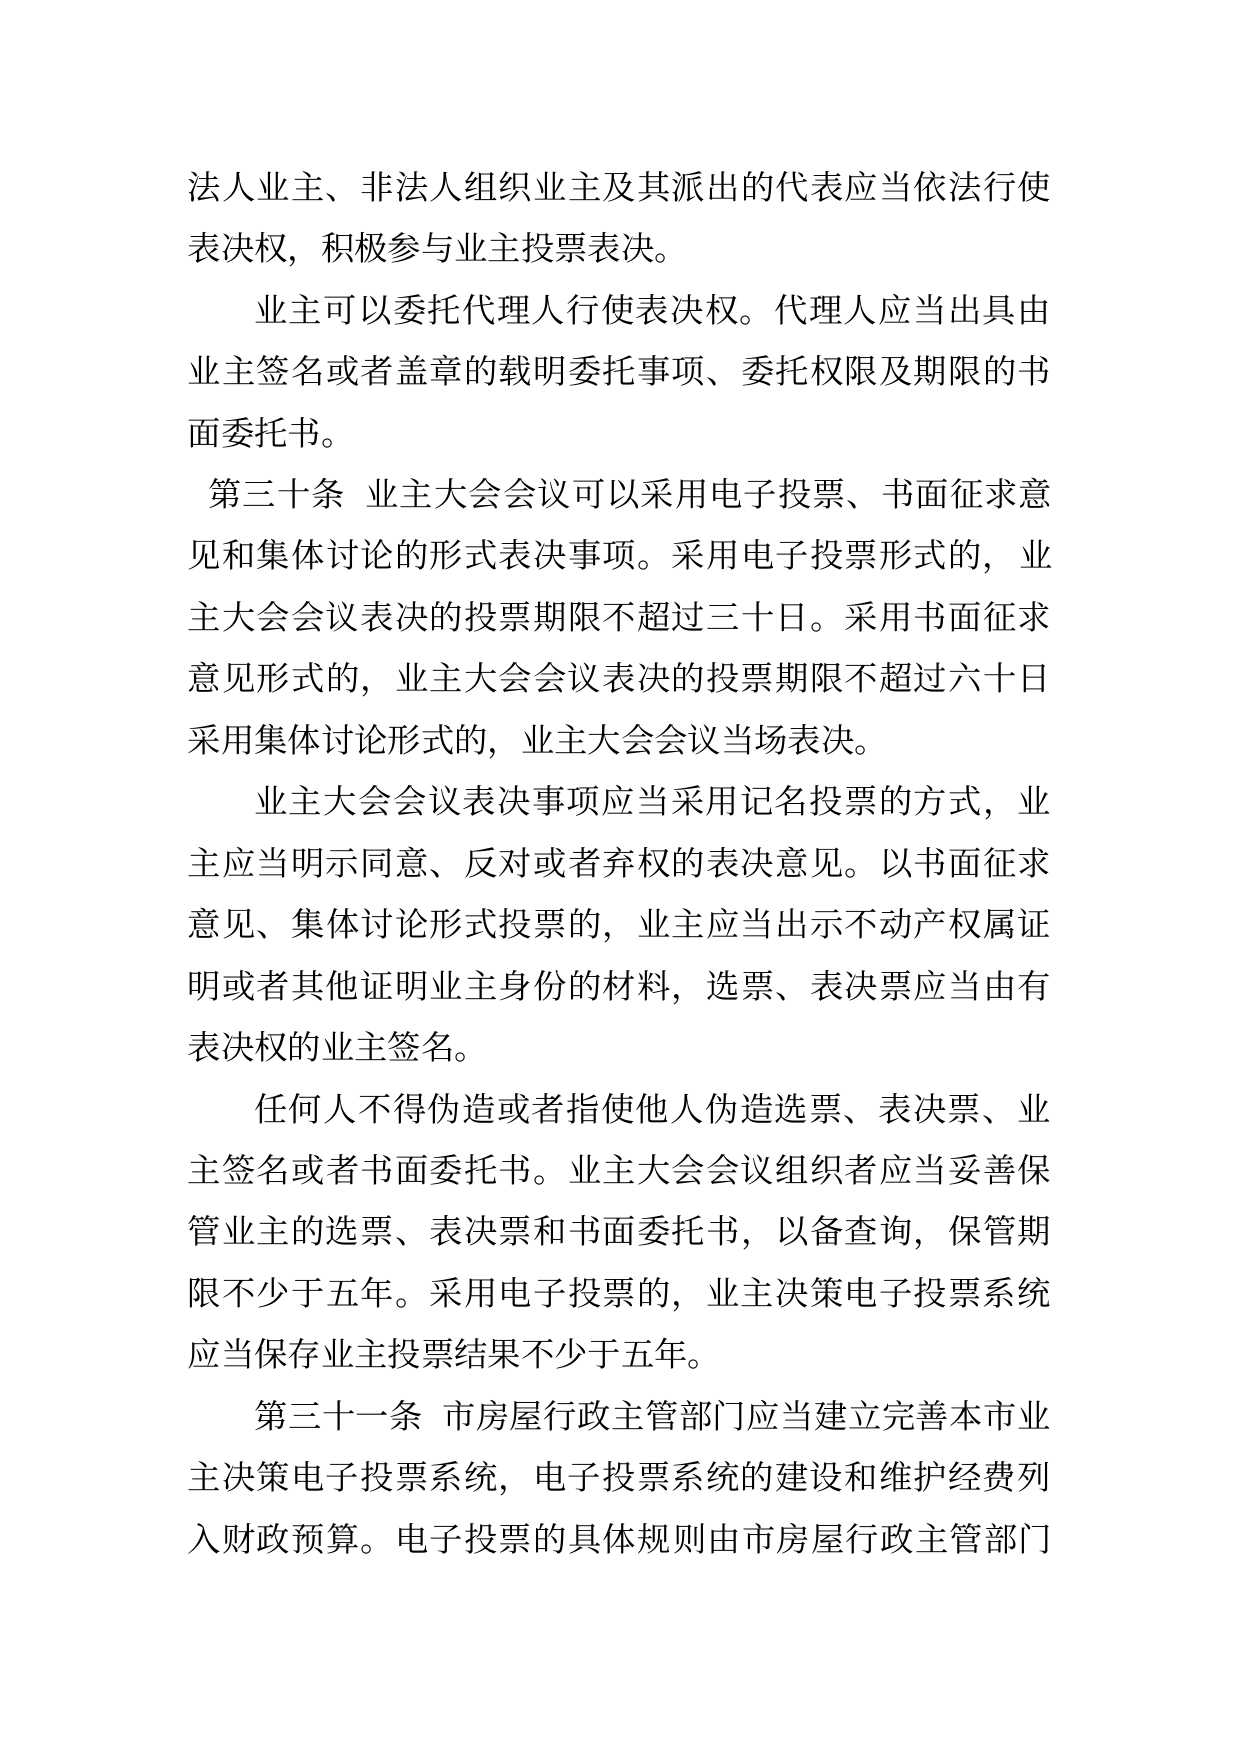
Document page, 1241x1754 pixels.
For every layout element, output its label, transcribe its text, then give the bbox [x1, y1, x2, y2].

text 业主大会会议表决事项应当采用记名投票的方式，业主应当明示同意、反对或者弃权的表决意见。以书面征求意见、集体讨论形式投票的，业主应当出示不动产权属证明或者其他证明业主身份的材料，选票、表决票应当由有表决权的业主签名。 [187, 764, 1053, 1072]
text 第三十条 业主大会会议可以采用电子投票、书面征求意见和集体讨论的形式表决事项。采用电子投票形式的，业主大会会议表决的投票期限不超过三十日。采用书面征求意见形式的，业主大会会议表决的投票期限不超过六十日。采用集体讨论形式的，业主大会会议当场表决。 [187, 457, 1053, 764]
text 任何人不得伪造或者指使他人伪造选票、表决票、业主签名或者书面委托书。业主大会会议组织者应当妥善保管业主的选票、表决票和书面委托书，以备查询，保管期限不少于五年。采用电子投票的，业主决策电子投票系统应当保存业主投票结果不少于五年。 [187, 1072, 1053, 1379]
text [187, 1379, 1053, 1563]
text 业主可以委托代理人行使表决权。代理人应当出具由业主签名或者盖章的载明委托事项、委托权限及期限的书面委托书。 [187, 273, 1053, 457]
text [187, 150, 1053, 273]
